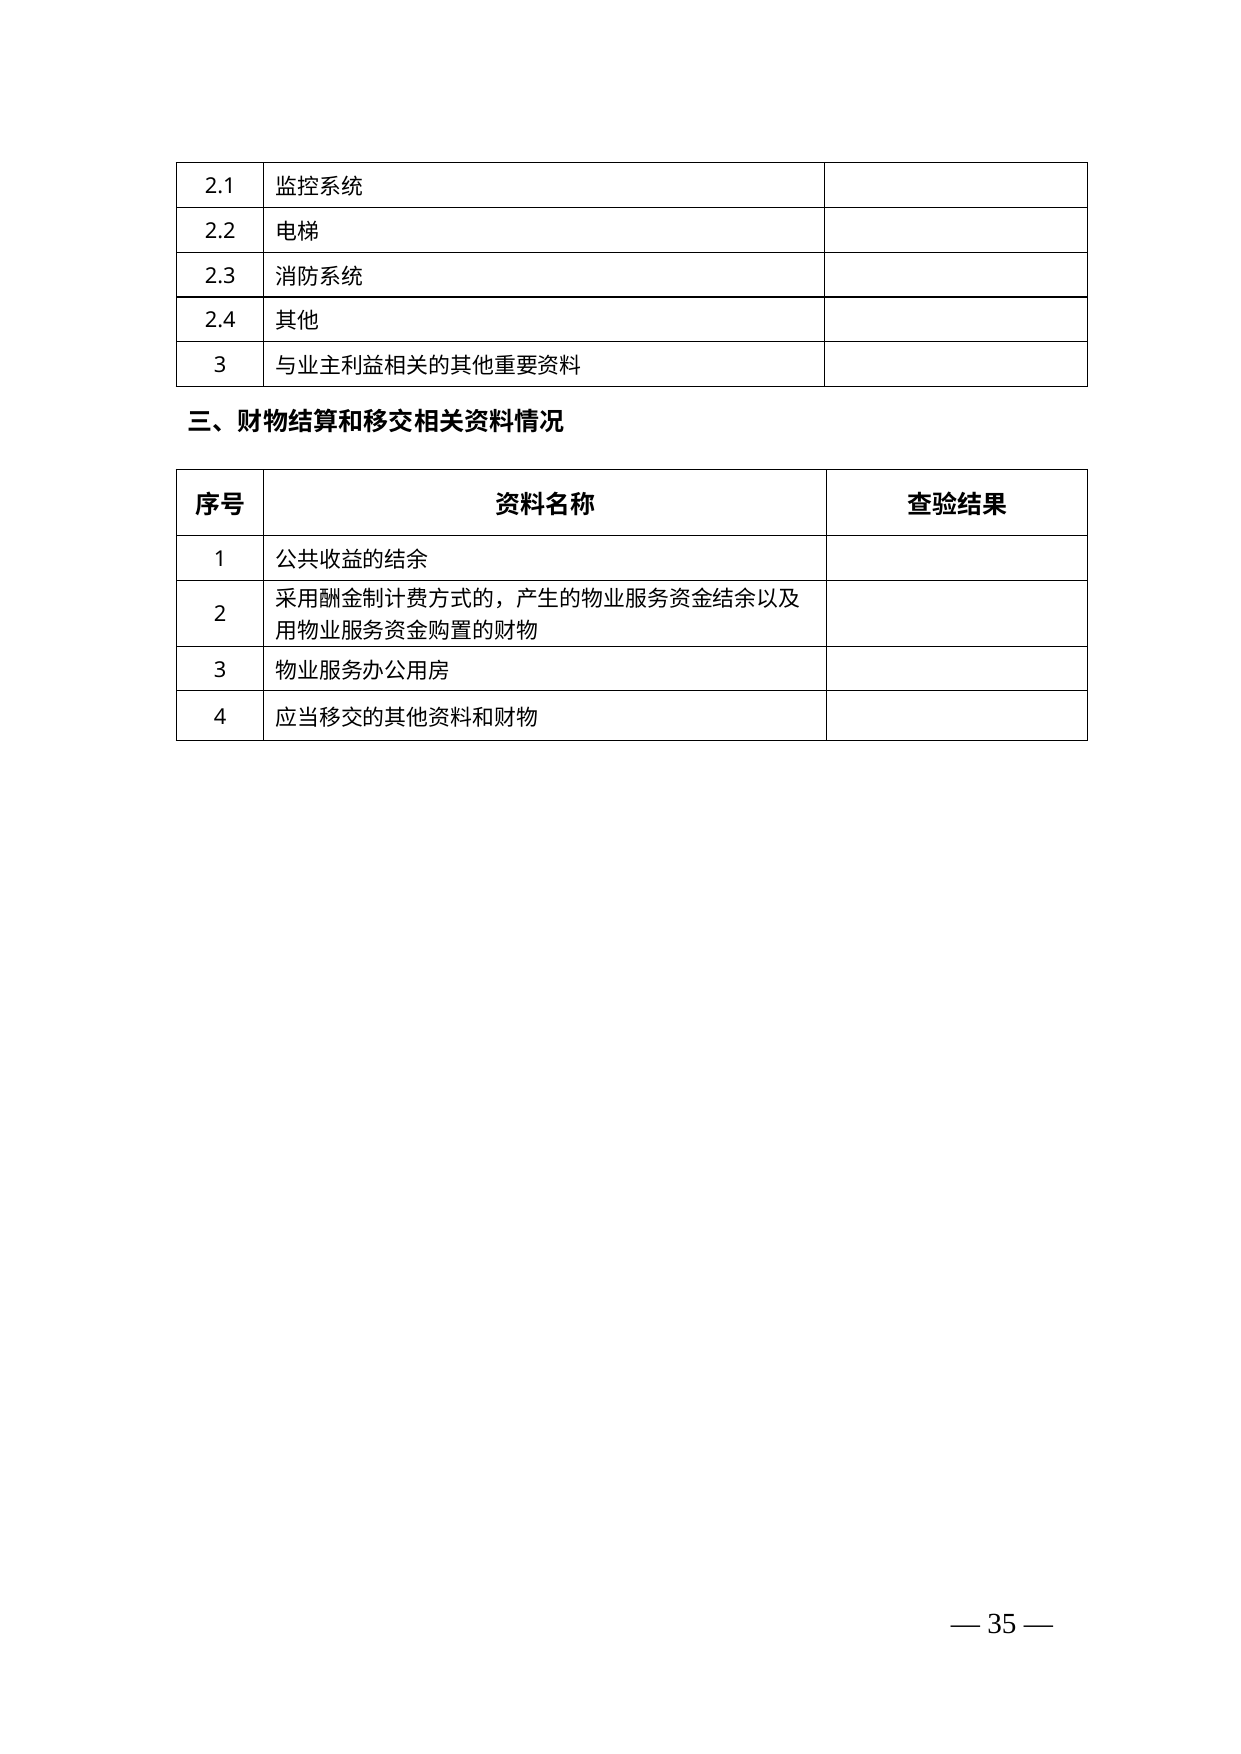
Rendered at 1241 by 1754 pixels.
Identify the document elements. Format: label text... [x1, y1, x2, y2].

table_cell 采用酬金制计费方式的，产生的物业服务资金结余以及用物业服务资金购置的财物 [264, 581, 826, 646]
table_cell 2.2 [177, 208, 263, 252]
table_cell 2.4 [177, 298, 263, 341]
table_cell [827, 581, 1087, 646]
text 三、财物结算和移交相关资料情况 [187, 387, 1103, 452]
table_header 资料名称 [264, 470, 826, 535]
table_cell 3 [177, 342, 263, 386]
table_cell 与业主利益相关的其他重要资料 [264, 342, 824, 386]
table_cell 2.1 [177, 163, 263, 207]
table_cell 应当移交的其他资料和财物 [264, 691, 826, 740]
table_header 序号 [177, 470, 263, 535]
table_cell [827, 647, 1087, 690]
table_cell 3 [177, 647, 263, 690]
table_header 查验结果 [827, 470, 1087, 535]
table_cell 1 [177, 536, 263, 579]
table_cell 2 [177, 581, 263, 646]
table_cell 公共收益的结余 [264, 536, 826, 579]
table_cell 物业服务办公用房 [264, 647, 826, 690]
table_cell [825, 163, 1087, 207]
table_cell [825, 253, 1087, 296]
table_cell [825, 208, 1087, 252]
table_cell 监控系统 [264, 163, 824, 207]
table_cell 消防系统 [264, 253, 824, 296]
table_cell [825, 298, 1087, 341]
table_cell [825, 342, 1087, 386]
table_cell 4 [177, 691, 263, 740]
table_cell 电梯 [264, 208, 824, 252]
table_cell 2.3 [177, 253, 263, 296]
table_cell 其他 [264, 298, 824, 341]
table_cell [827, 691, 1087, 740]
table_cell [827, 536, 1087, 579]
